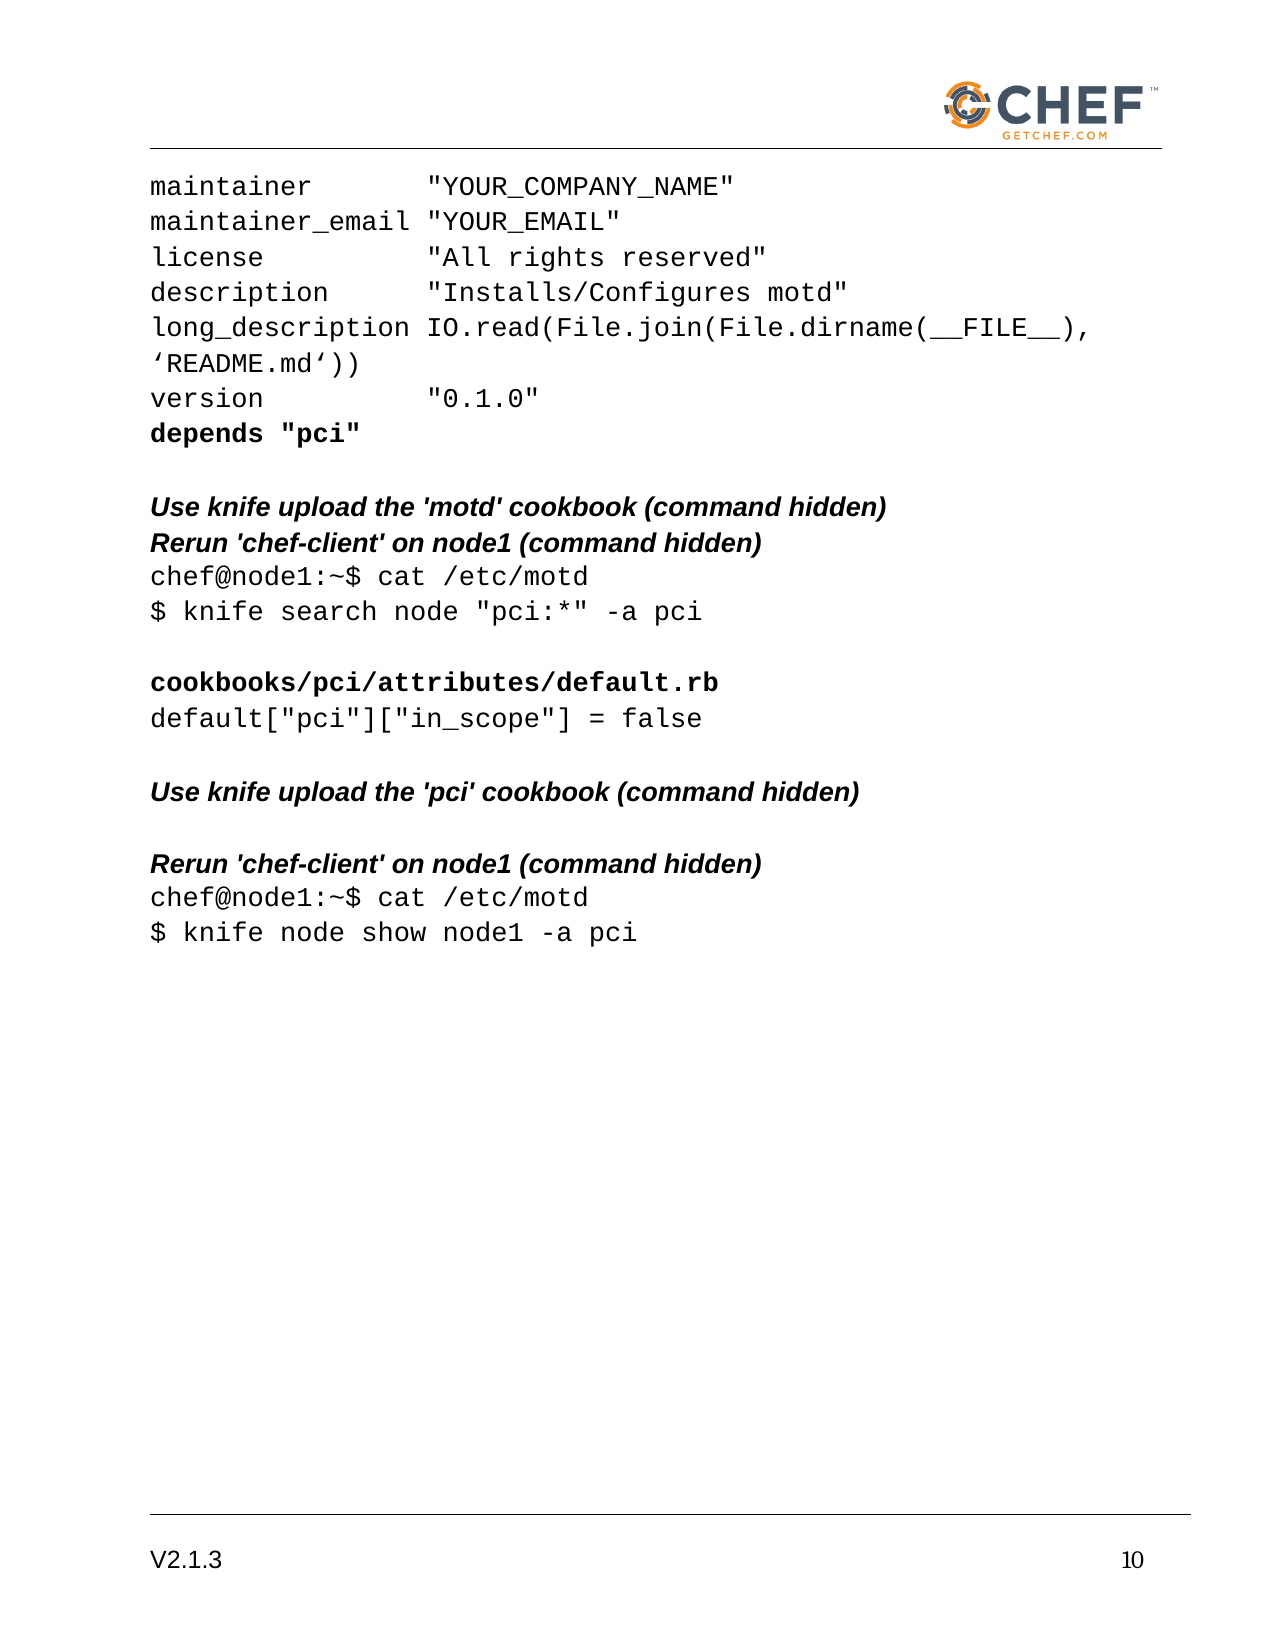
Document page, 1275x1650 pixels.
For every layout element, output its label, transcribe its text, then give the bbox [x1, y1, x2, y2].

text maintainer "YOUR_COMPANY_NAME" [150, 173, 1275, 204]
text Use knife upload the 'motd' cookbook (command hidden) [150, 491, 1162, 522]
text version "0.1.0" [150, 385, 1275, 416]
picture [939, 75, 1163, 146]
text depends "pci" [150, 420, 1275, 451]
text Rerun 'chef-client' on node1 (command hidden) [150, 848, 1162, 879]
text description "Installs/Configures motd" [150, 279, 1275, 309]
text cookbooks/pci/attributes/default.rb [150, 669, 1162, 700]
text chef@node1:~$ cat /etc/motd [150, 883, 1162, 914]
text $ knife node show node1 -a pci [150, 919, 1162, 949]
text Use knife upload the 'pci' cookbook (command hidden) [150, 776, 1162, 807]
text long_description IO.read(File.join(File.dirname(__FILE__), ‘README.md‘)) [150, 314, 1275, 380]
text $ knife search node "pci:*" -a pci [150, 598, 1162, 629]
text default["pci"]["in_scope"] = false [150, 704, 1275, 735]
text Rerun 'chef-client' on node1 (command hidden) [150, 527, 1162, 558]
text license "All rights reserved" [150, 243, 1275, 274]
text chef@node1:~$ cat /etc/motd [150, 563, 1162, 593]
text maintainer_email "YOUR_EMAIL" [150, 208, 1275, 239]
